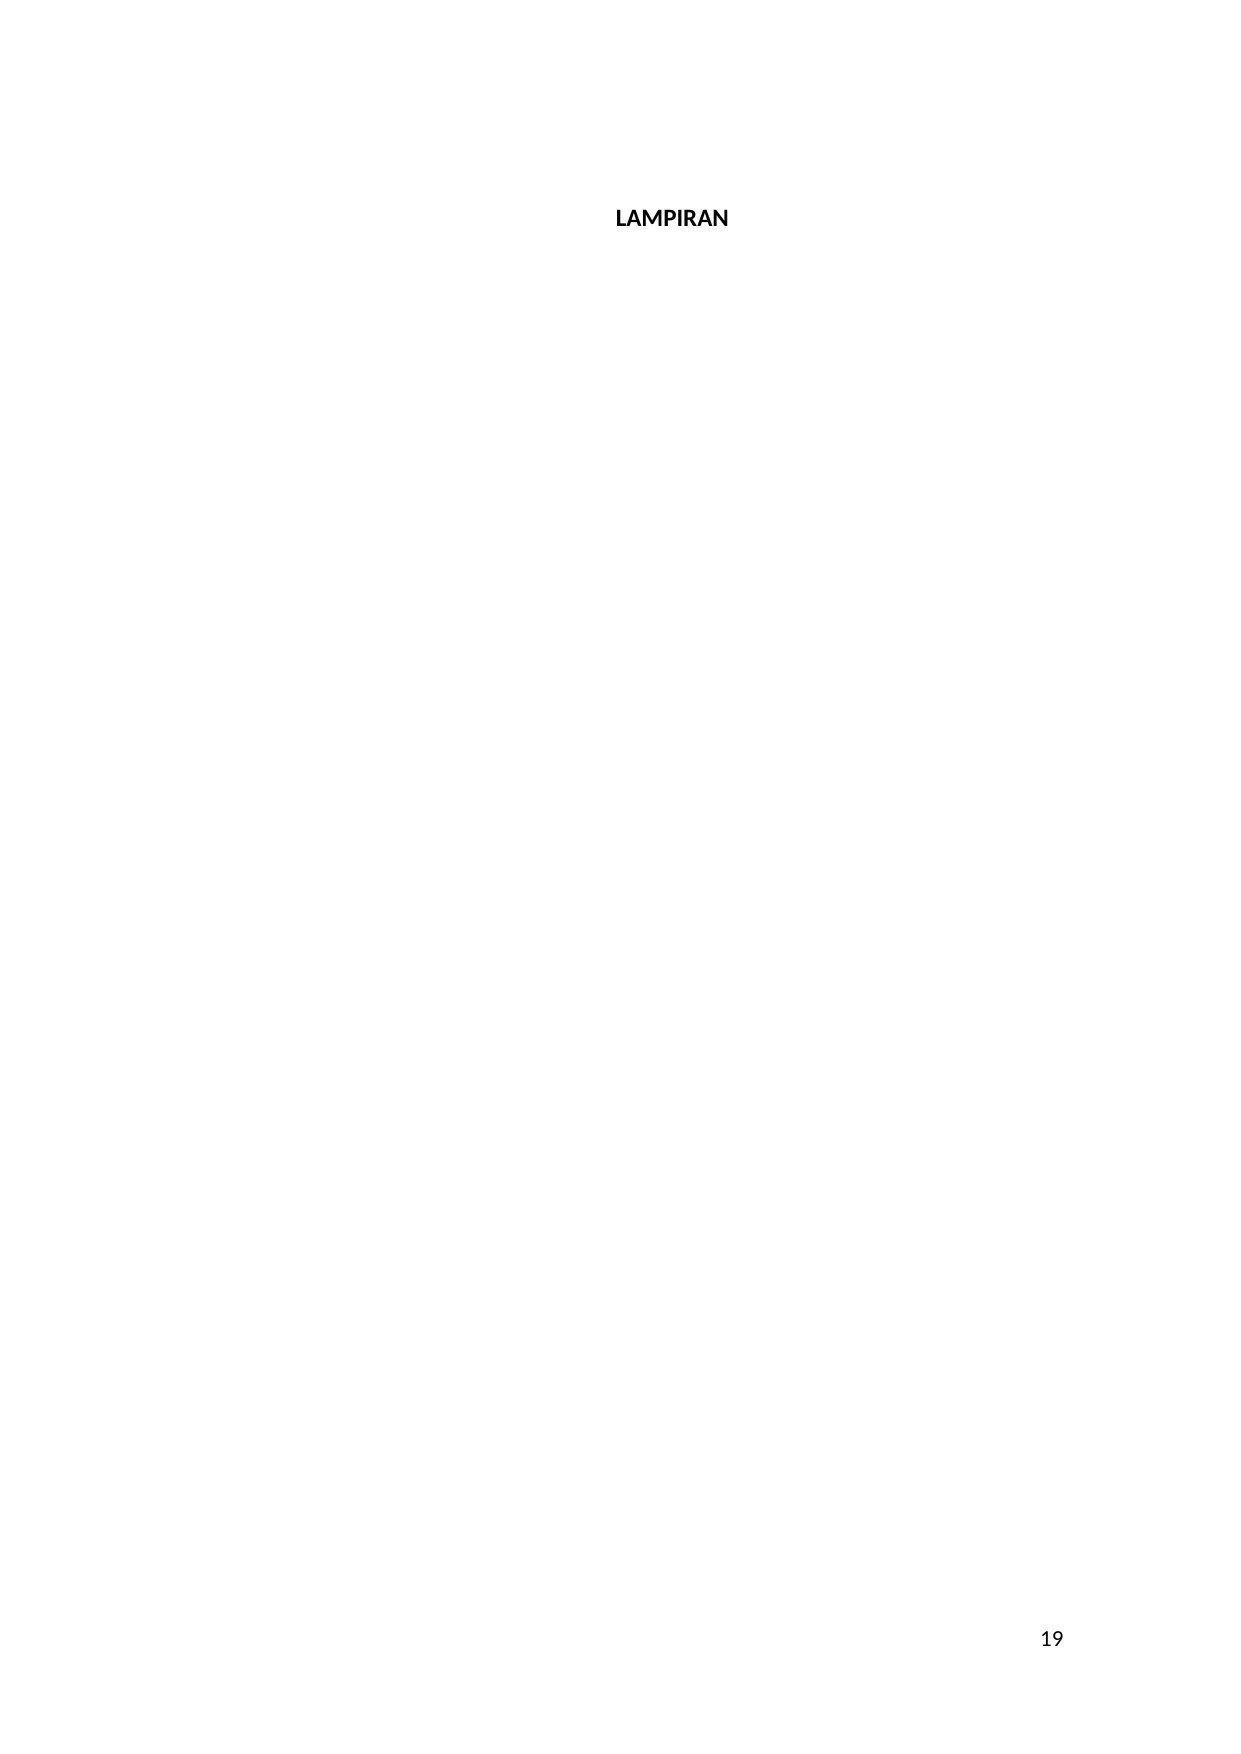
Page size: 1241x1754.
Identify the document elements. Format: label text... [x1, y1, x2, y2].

subtitle LAMPIRAN [281, 202, 1063, 233]
